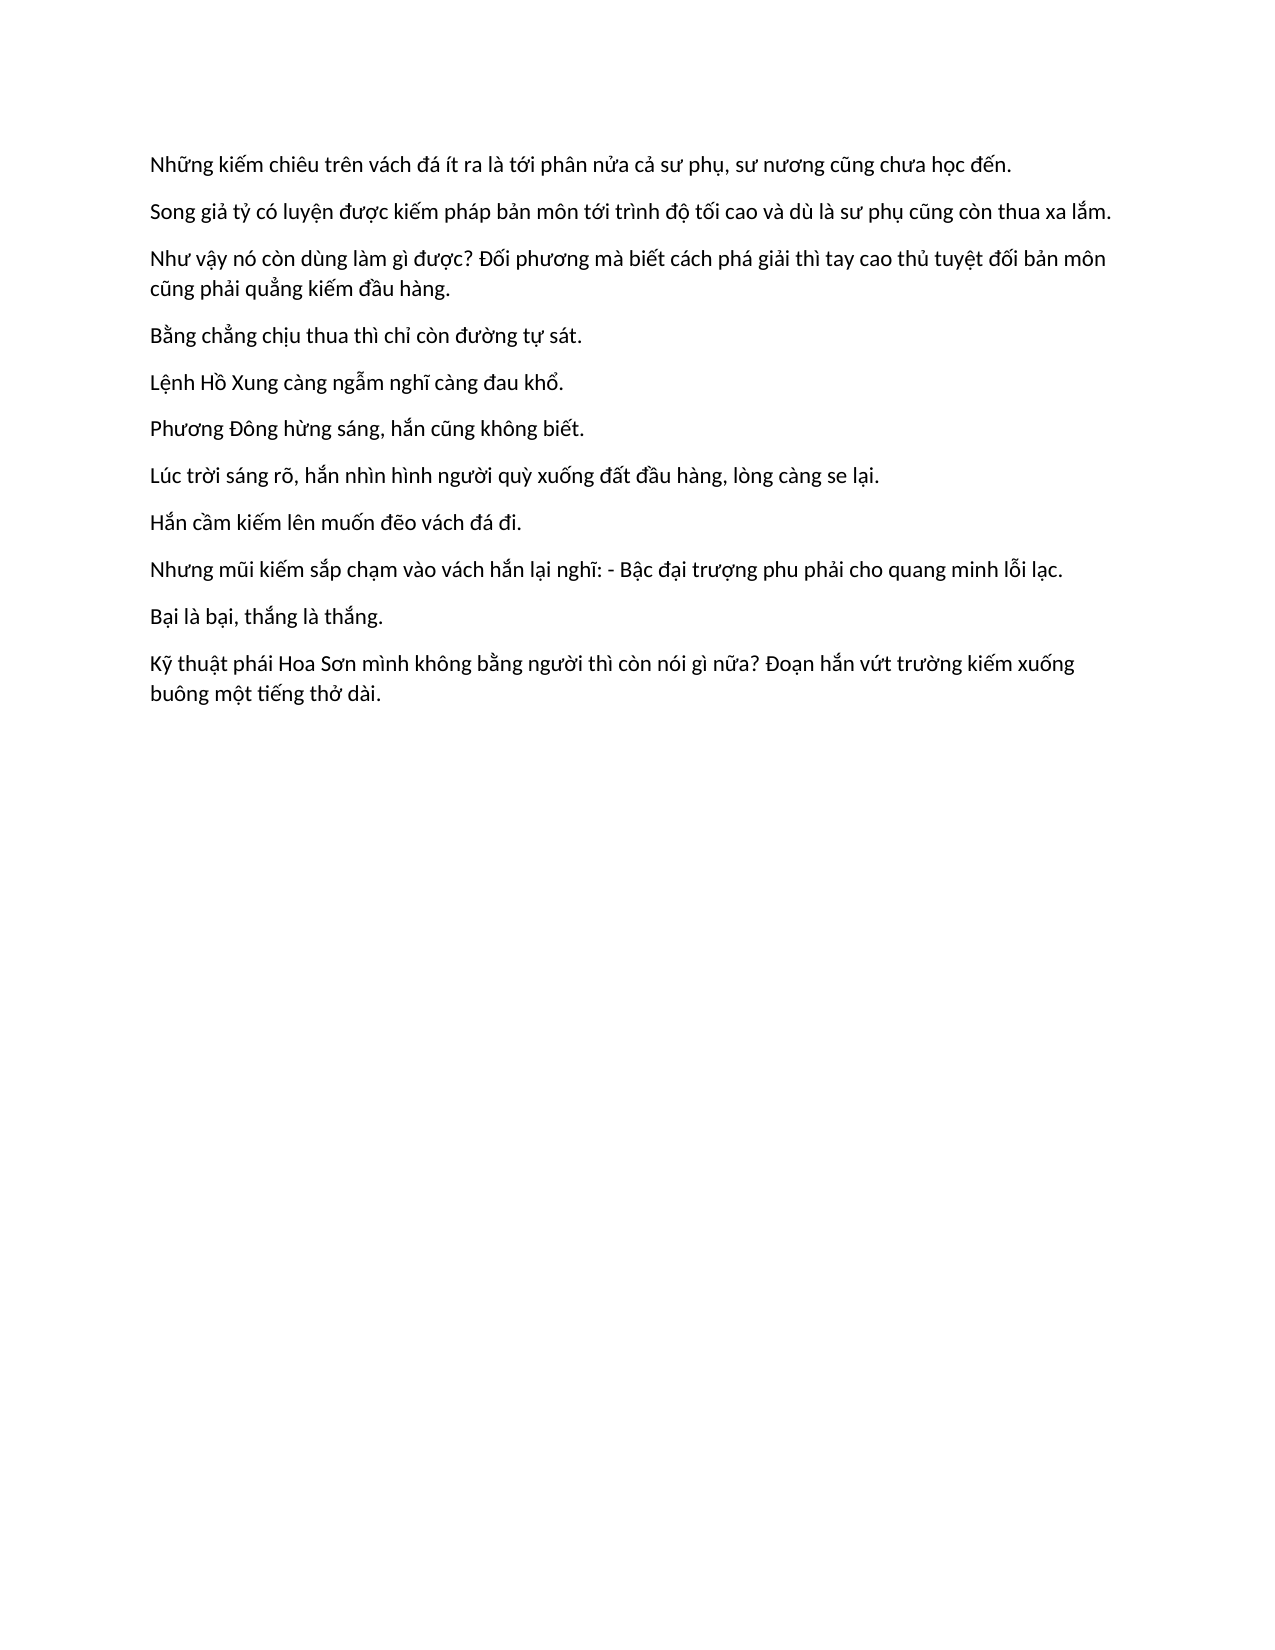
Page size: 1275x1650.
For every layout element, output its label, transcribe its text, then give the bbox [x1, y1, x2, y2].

text Nhưng mũi kiếm sắp chạm vào vách hắn lại nghĩ: - Bậc đại trượng phu phải cho quang minh lỗi lạc. [150, 555, 1125, 583]
text Kỹ thuật phái Hoa Sơn mình không bằng người thì còn nói gì nữa? Ðoạn hắn vứt trường kiếm xuống buông một tiếng thở dài. [150, 649, 1125, 707]
text Những kiếm chiêu trên vách đá ít ra là tới phân nửa cả sư phụ, sư nương cũng chưa học đến. [150, 150, 1125, 178]
text Bại là bại, thắng là thắng. [150, 602, 1125, 630]
text Song giả tỷ có luyện được kiếm pháp bản môn tới trình độ tối cao và dù là sư phụ cũng còn thua xa lắm. [150, 197, 1125, 225]
text Lệnh Hồ Xung càng ngẫm nghĩ càng đau khổ. [150, 368, 1125, 396]
text Như vậy nó còn dùng làm gì được? Ðối phương mà biết cách phá giải thì tay cao thủ tuyệt đối bản môn cũng phải quẳng kiếm đầu hàng. [150, 244, 1125, 302]
text Hắn cầm kiếm lên muốn đẽo vách đá đi. [150, 508, 1125, 536]
text Phương Ðông hừng sáng, hắn cũng không biết. [150, 414, 1125, 443]
text Lúc trời sáng rõ, hắn nhìn hình người quỳ xuống đất đầu hàng, lòng càng se lại. [150, 461, 1125, 489]
text Bằng chẳng chịu thua thì chỉ còn đường tự sát. [150, 321, 1125, 349]
